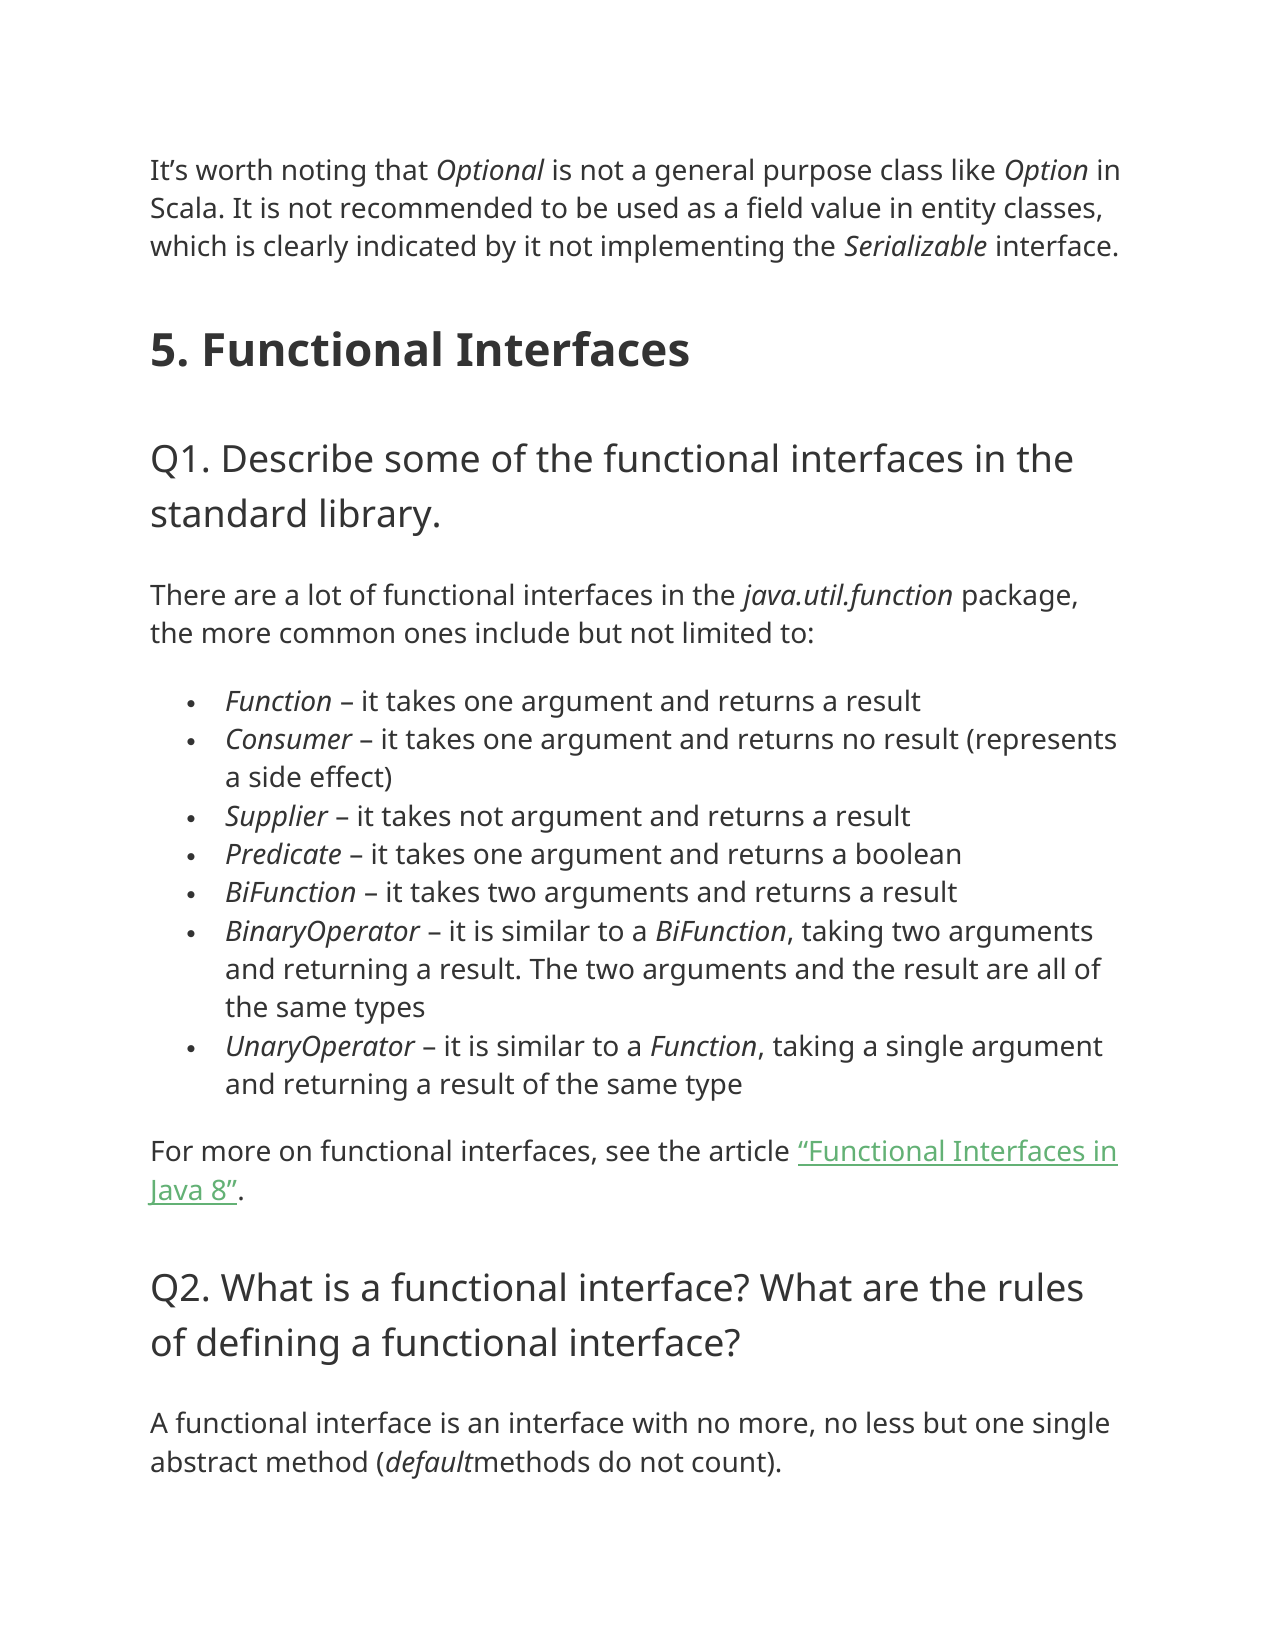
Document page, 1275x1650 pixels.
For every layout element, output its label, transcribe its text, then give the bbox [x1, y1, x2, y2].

text There are a lot of functional interfaces in the java.util.function package, the more common ones include but not limited to: [150, 575, 1125, 652]
list Consumer – it takes one argument and returns no result (represents a side effect) [187, 719, 1125, 796]
list UnaryOperator – it is similar to a Function, taking a single argument and returning a result of the same type [187, 1026, 1125, 1103]
text A functional interface is an interface with no more, no less but one single abstract method (defaultmethods do not count). [150, 1404, 1125, 1480]
text It’s worth noting that Optional is not a general purpose class like Option in Scala. It is not recommended to be used as a field value in entity classes, which is clearly indicated by it not implementing the Serializable interface. [150, 150, 1125, 265]
list Function – it takes one argument and returns a result [187, 681, 1125, 719]
list BinaryOperator – it is similar to a BiFunction, taking two arguments and returning a result. The two arguments and the result are all of the same types [187, 911, 1125, 1026]
list BiFunction – it takes two arguments and returns a result [187, 873, 1125, 911]
text For more on functional interfaces, see the article “Functional Interfaces in Java 8”. [150, 1132, 1125, 1208]
list Supplier – it takes not argument and returns a result [187, 796, 1125, 834]
list Predicate – it takes one argument and returns a boolean [187, 834, 1125, 873]
subtitle Q1. Describe some of the functional interfaces in the standard library. [150, 432, 1125, 538]
subtitle Q2. What is a functional interface? What are the rules of defining a functional interface? [150, 1261, 1125, 1367]
subtitle 5. Functional Interfaces [150, 317, 1125, 380]
